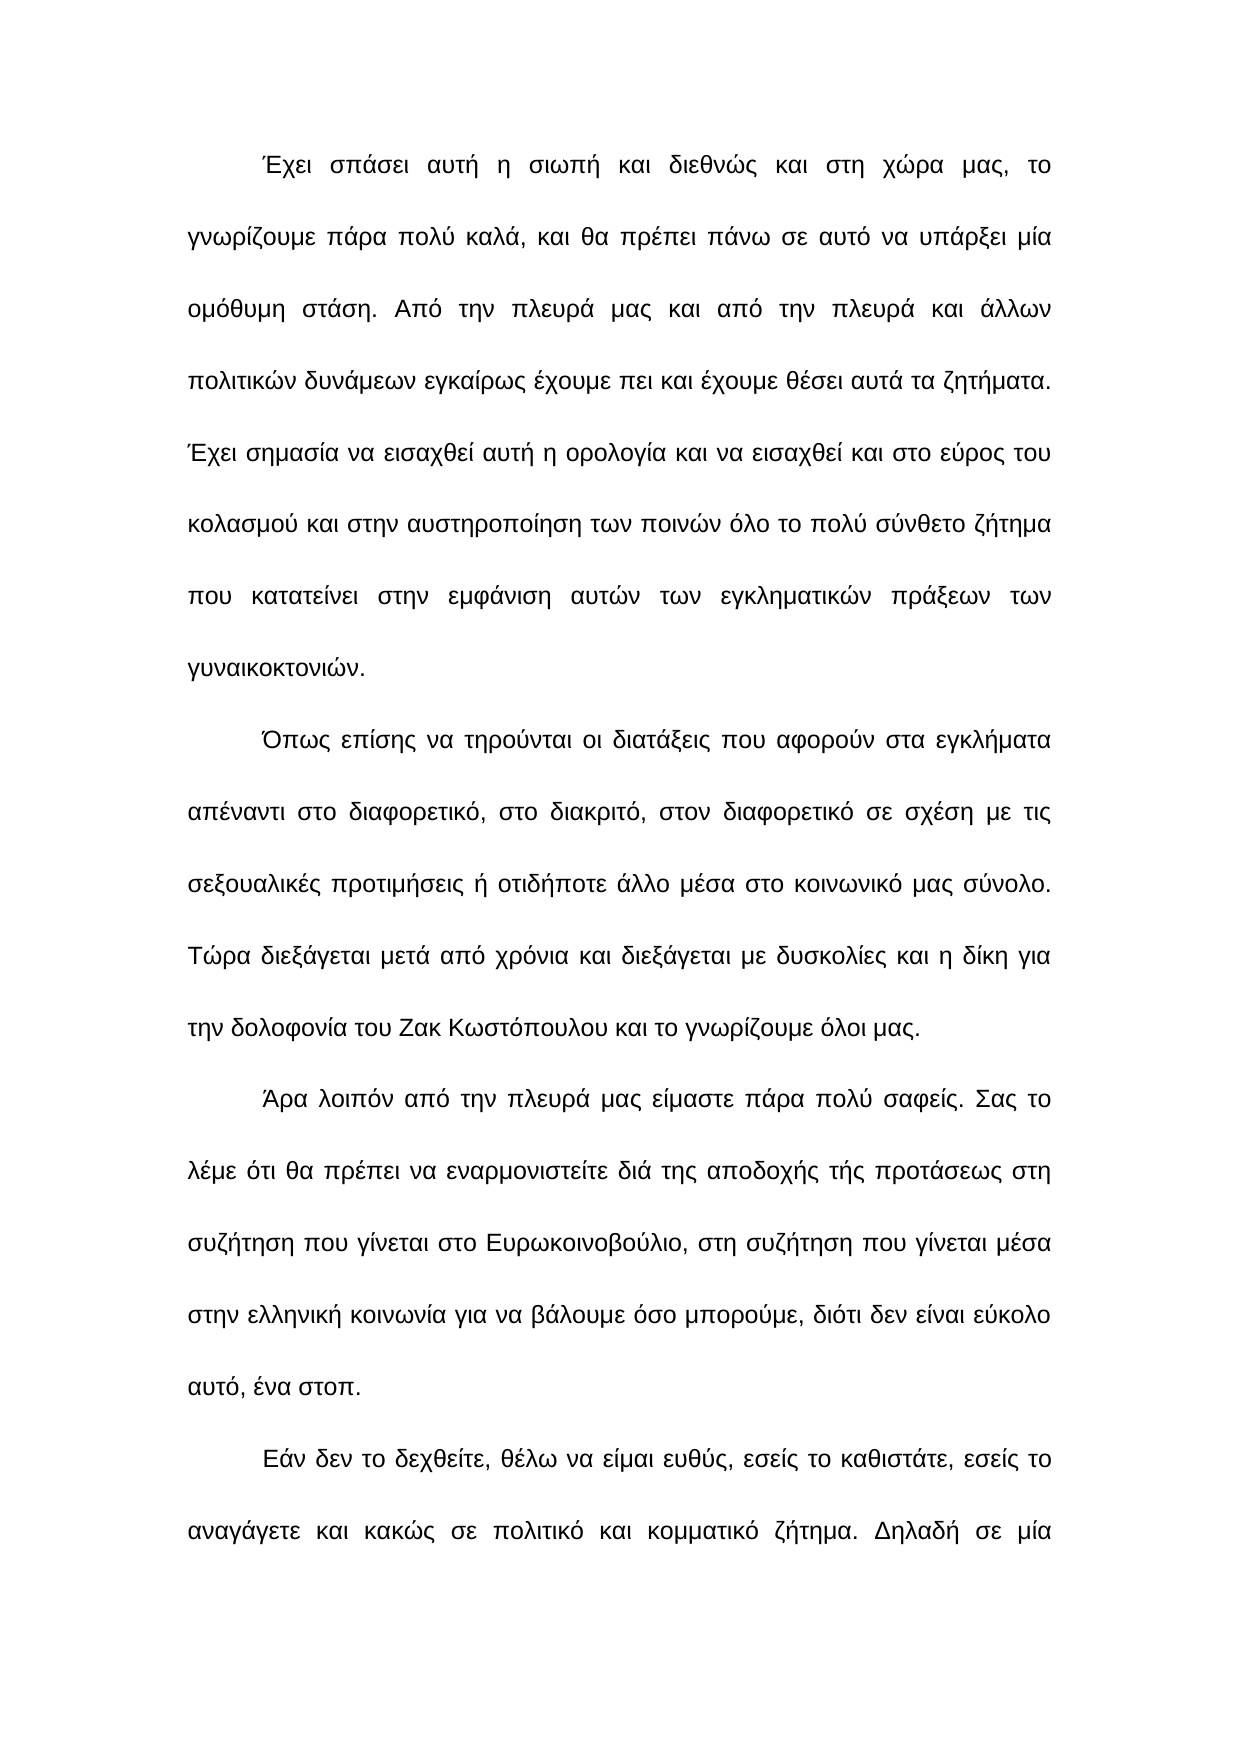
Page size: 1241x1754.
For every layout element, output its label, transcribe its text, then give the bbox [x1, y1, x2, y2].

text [187, 1444, 1053, 1544]
text Όπως επίσης να τηρούνται οι διατάξεις που αφορούν στα εγκλήματα απέναντι στο διαφορετικό, στο διακριτό, στον διαφορετικό σε σχέση με τις σεξουαλικές προτιμήσεις ή οτιδήποτε άλλο μέσα στο κοινωνικό μας σύνολο. Τώρα διεξάγεται μετά από χρόνια και διεξάγεται με δυσκολίες και η δίκη για την δολοφονία του Ζακ Κωστόπουλου και το γνωρίζουμε όλοι μας. [187, 725, 1053, 1041]
text Άρα λοιπόν από την πλευρά μας είμαστε πάρα πολύ σαφείς. Σας το λέμε ότι θα πρέπει να εναρμονιστείτε διά της αποδοχής τής προτάσεως στη συζήτηση που γίνεται στο Ευρωκοινοβούλιο, στη συζήτηση που γίνεται μέσα στην ελληνική κοινωνία για να βάλουμε όσο μπορούμε, διότι δεν είναι εύκολο αυτό, ένα στοπ. [187, 1084, 1053, 1401]
text Έχει σπάσει αυτή η σιωπή και διεθνώς και στη χώρα μας, το γνωρίζουμε πάρα πολύ καλά, και θα πρέπει πάνω σε αυτό να υπάρξει μία ομόθυμη στάση. Από την πλευρά μας και από την πλευρά και άλλων πολιτικών δυνάμεων εγκαίρως έχουμε πει και έχουμε θέσει αυτά τα ζητήματα. Έχει σημασία να εισαχθεί αυτή η ορολογία και να εισαχθεί και στο εύρος του κολασμού και στην αυστηροποίηση των ποινών όλο το πολύ σύνθετο ζήτημα που κατατείνει στην εμφάνιση αυτών των εγκληματικών πράξεων των γυναικοκτονιών. [187, 150, 1053, 682]
